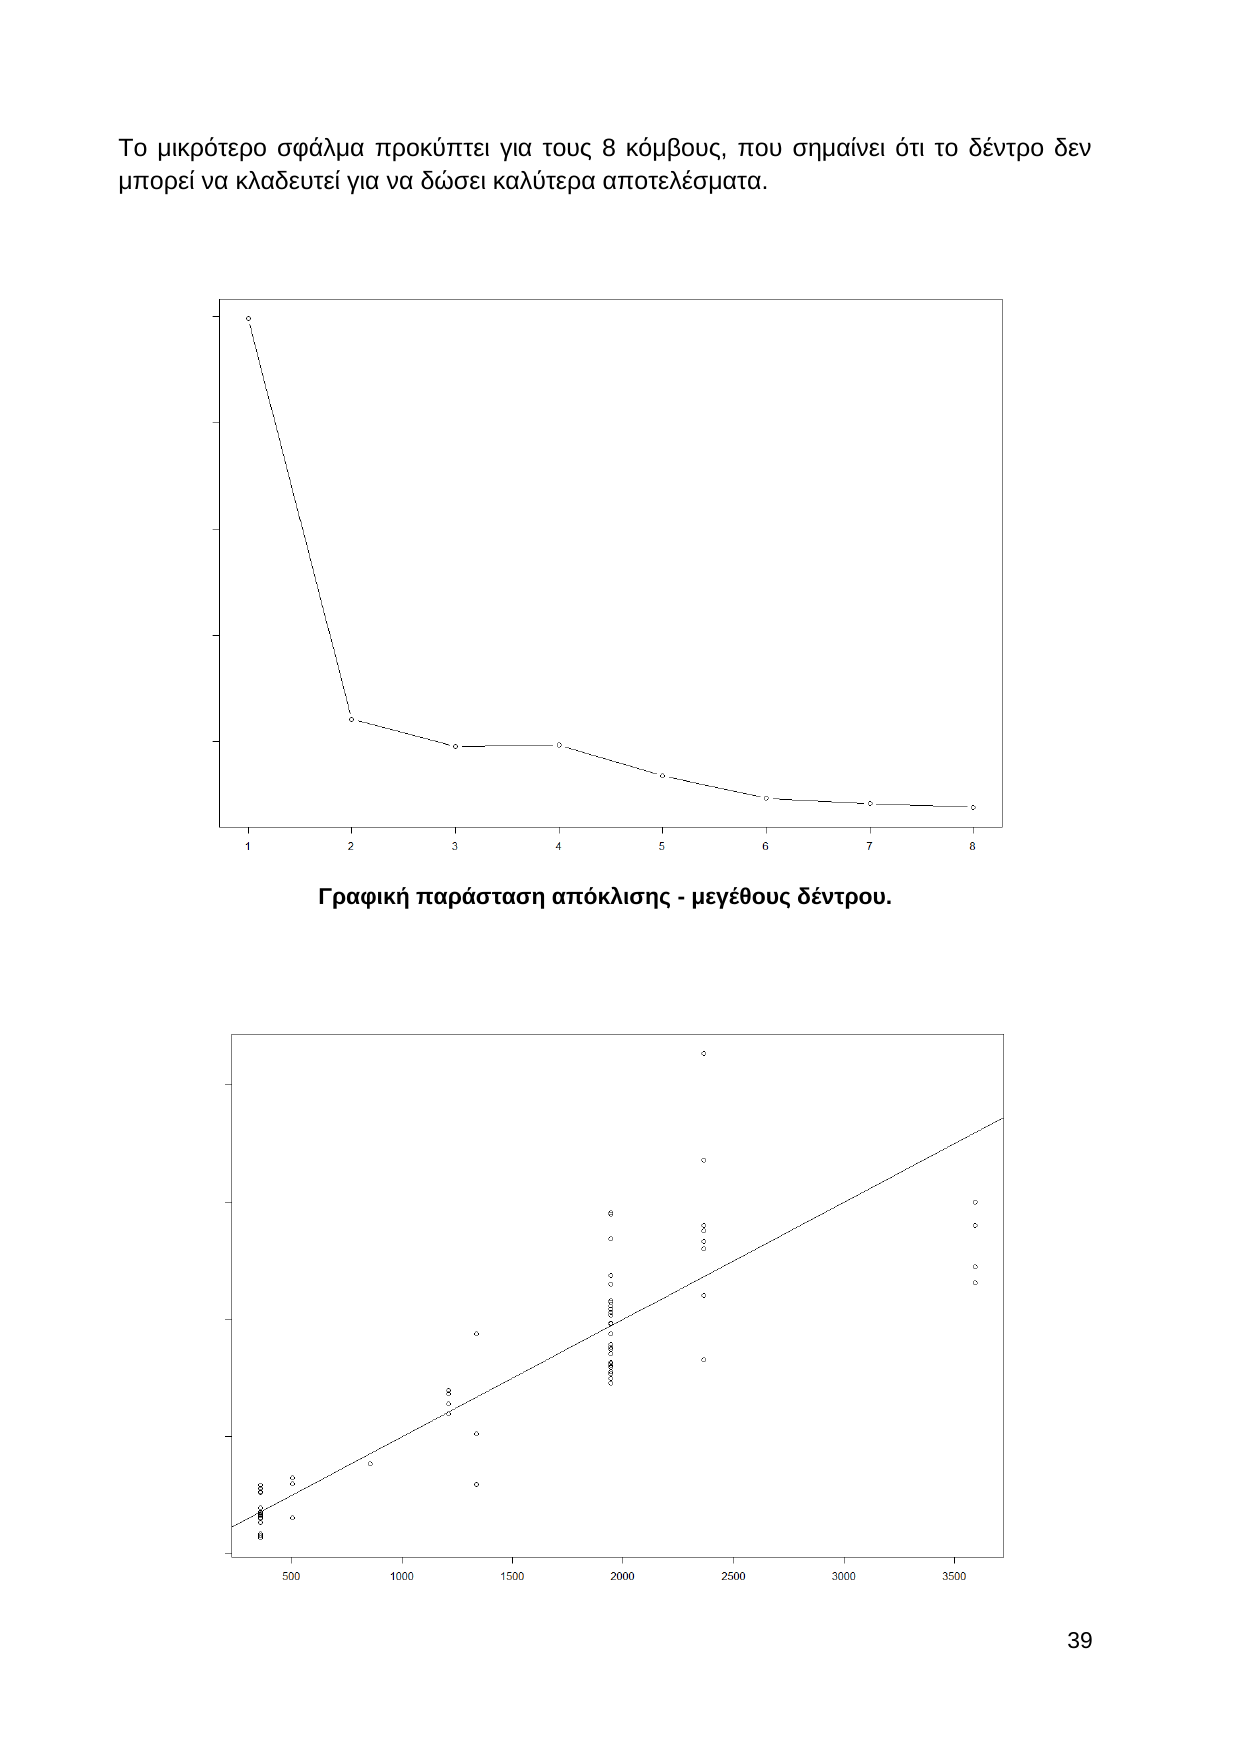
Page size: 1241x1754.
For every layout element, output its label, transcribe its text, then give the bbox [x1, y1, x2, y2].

picture [212, 293, 1007, 853]
text Το μικρότερο σφάλμα προκύπτει για τους 8 κόμβους, που σημαίνει ότι το δέντρο δεν μπορεί να κλαδευτεί για να δώσει καλύτερα αποτελέσματα. [118, 133, 1092, 195]
picture [224, 1031, 1006, 1582]
text Γραφική παράσταση απόκλισης - μεγέθους δέντρου. [118, 883, 1092, 910]
